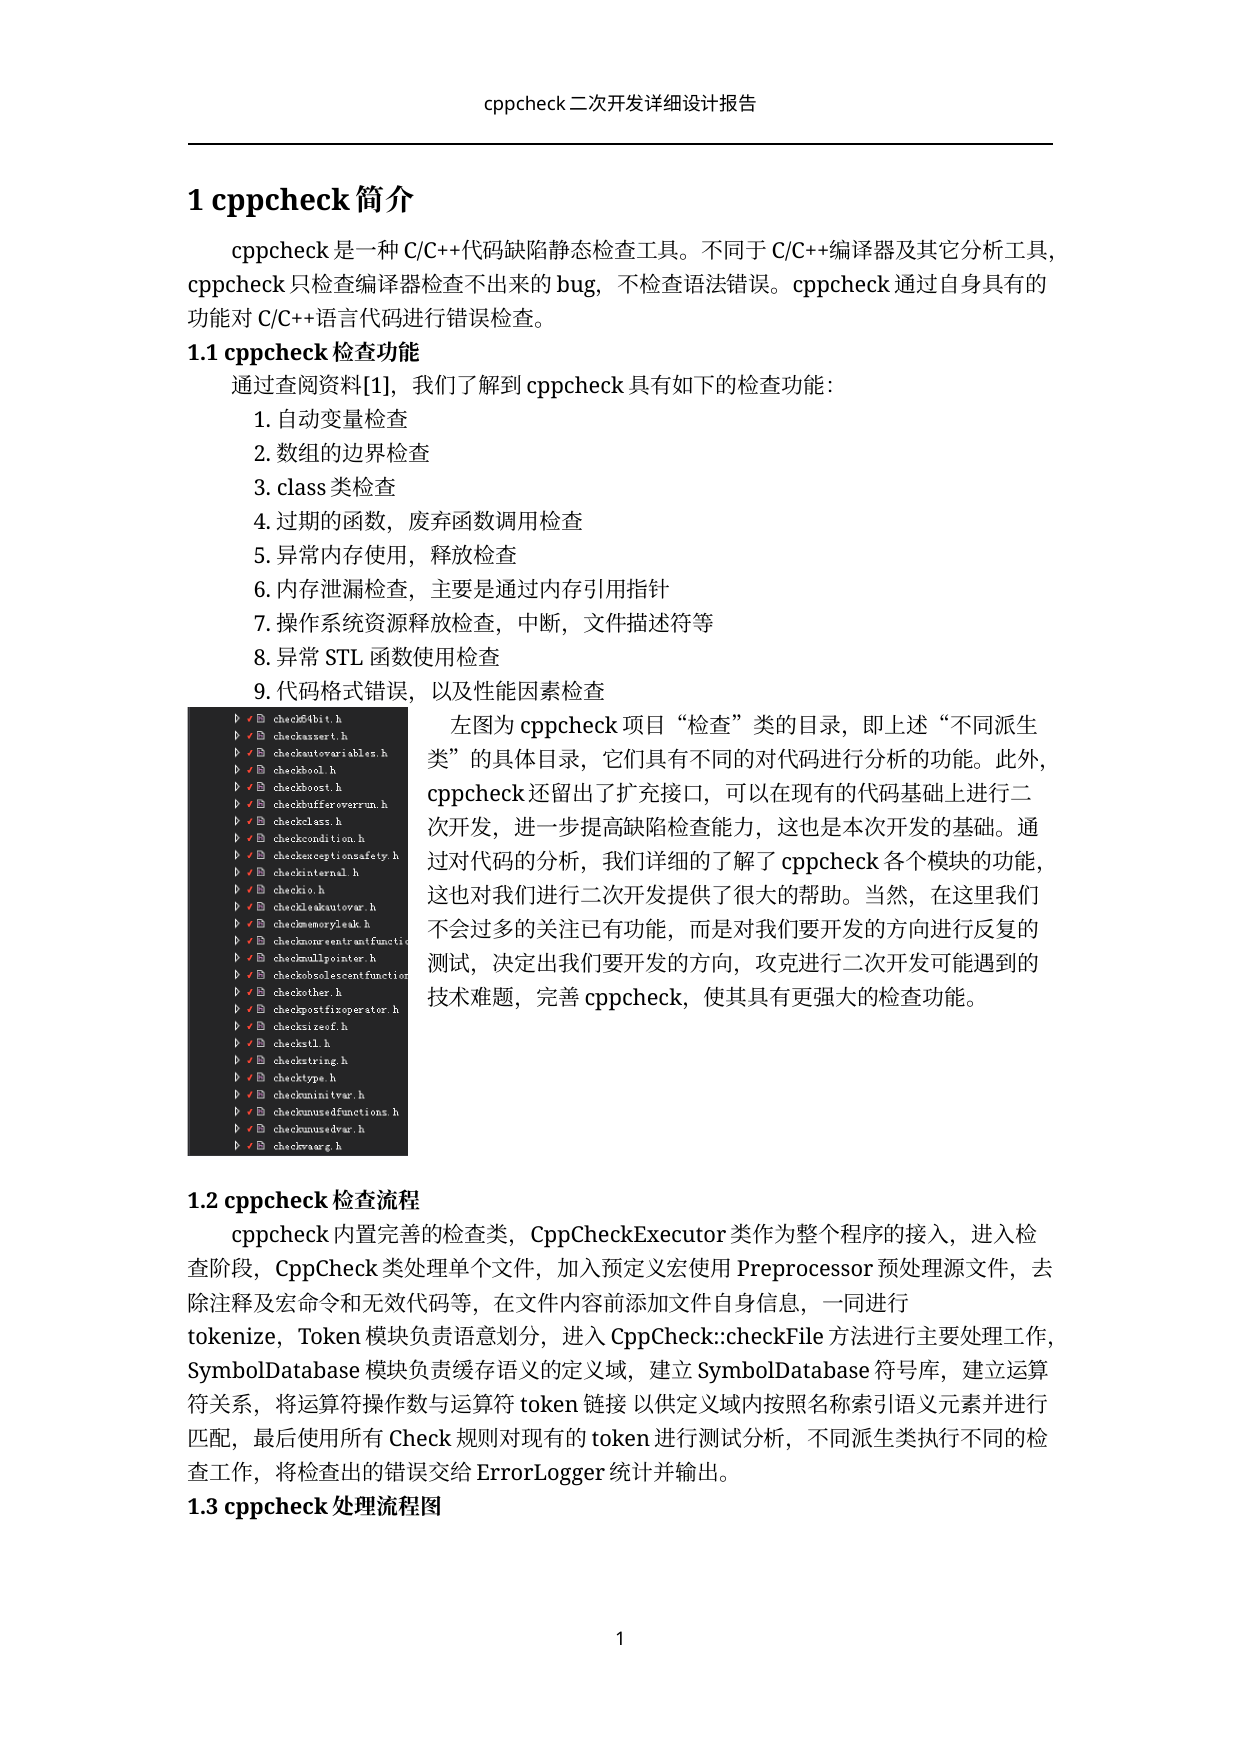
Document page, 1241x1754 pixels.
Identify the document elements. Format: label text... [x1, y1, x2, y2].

picture [187, 707, 408, 1156]
text cppcheck内置完善的检查类，CppCheckExecutor类作为整个程序的接入，进入检查阶段，CppCheck类处理单个文件，加入预定义宏使用Preprocessor预处理源文件，去除注释及宏命令和无效代码等，在文件内容前添加文件自身信息，一同进行tokenize，Token模块负责语意划分，进入CppCheck::checkFile方法进行主要处理工作，SymbolDatabase模块负责缓存语义的定义域，建立SymbolDatabase符号库，建立运算符关系，将运算符操作数与运算符token链接 以供定义域内按照名称索引语义元素并进行匹配，最后使用所有Check规则对现有的token进行测试分析，不同派生类执行不同的检查工作，将检查出的错误交给ErrorLogger统计并输出。 [187, 1217, 1053, 1488]
text 7. 操作系统资源释放检查，中断，文件描述符等 [253, 605, 1053, 639]
text 通过查阅资料[1]，我们了解到cppcheck具有如下的检查功能： [187, 368, 1053, 402]
text 1.3 cppcheck处理流程图 [187, 1488, 1053, 1522]
text 9. 代码格式错误，以及性能因素检查 [253, 673, 1053, 707]
text cppcheck是一种C/C++代码缺陷静态检查工具。不同于C/C++编译器及其它分析工具，cppcheck只检查编译器检查不出来的bug，不检查语法错误。cppcheck通过自身具有的功能对C/C++语言代码进行错误检查。 [187, 232, 1053, 334]
text 6. 内存泄漏检查，主要是通过内存引用指针 [253, 571, 1053, 605]
text 2. 数组的边界检查 [253, 436, 1053, 469]
text 左图为cppcheck项目“检查”类的目录，即上述“不同派生类”的具体目录，它们具有不同的对代码进行分析的功能。此外，cppcheck还留出了扩充接口，可以在现有的代码基础上进行二次开发，进一步提高缺陷检查能力，这也是本次开发的基础。通过对代码的分析，我们详细的了解了cppcheck各个模块的功能，这也对我们进行二次开发提供了很大的帮助。当然，在这里我们不会过多的关注已有功能，而是对我们要开发的方向进行反复的测试，决定出我们要开发的方向，攻克进行二次开发可能遇到的技术难题，完善cppcheck，使其具有更强大的检查功能。 [408, 707, 1053, 1013]
text 1.2 cppcheck检查流程 [187, 1183, 1053, 1217]
text 4. 过期的函数，废弃函数调用检查 [253, 503, 1053, 537]
text 8. 异常STL 函数使用检查 [253, 639, 1053, 673]
text 3. class类检查 [253, 469, 1053, 503]
text 1. 自动变量检查 [253, 402, 1053, 436]
text 1.1 cppcheck检查功能 [187, 334, 1053, 368]
text 1 cppcheck简介 [187, 164, 1053, 232]
text 5. 异常内存使用，释放检查 [253, 537, 1053, 571]
